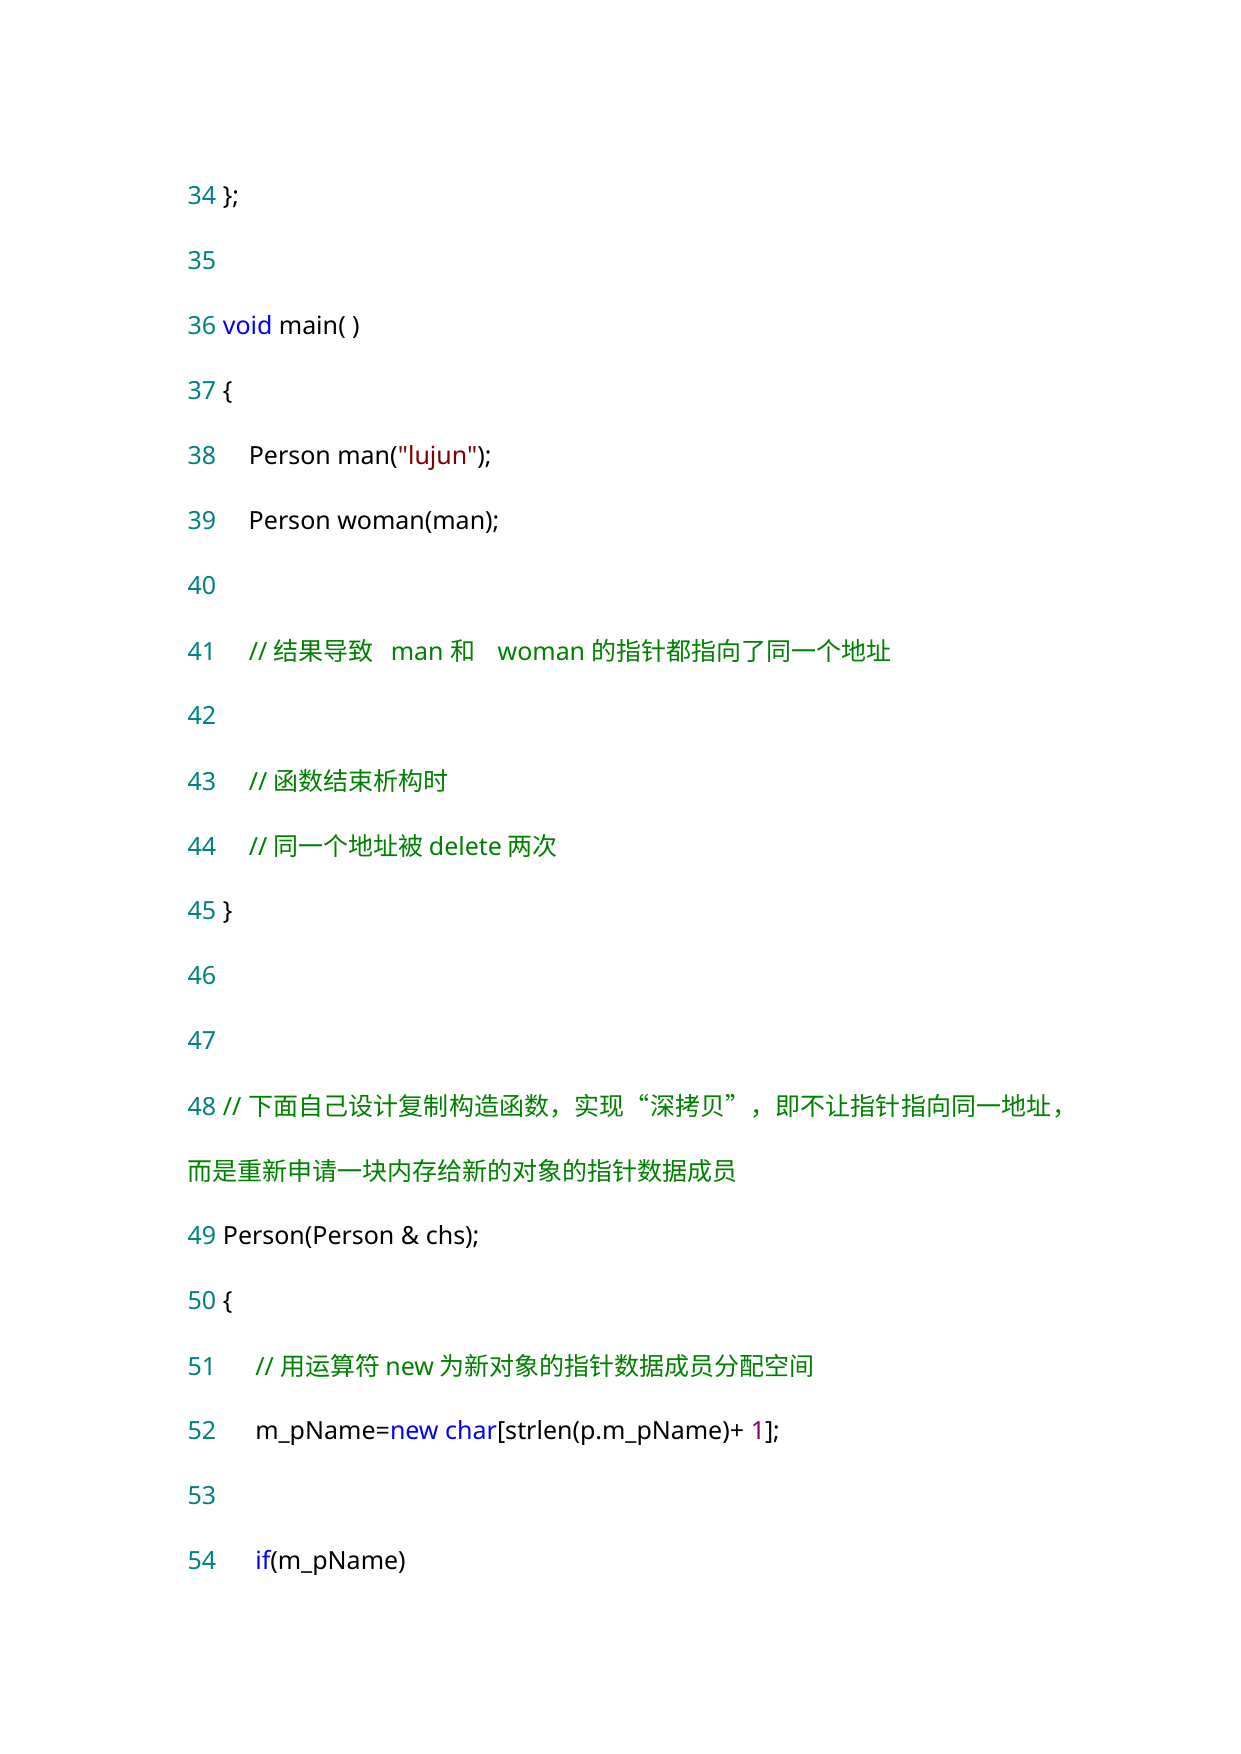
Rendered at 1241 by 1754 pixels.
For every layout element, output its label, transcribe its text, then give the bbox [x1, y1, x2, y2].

text 54 if(m_pName) [187, 1527, 1053, 1592]
text 39 Person woman(man); [187, 487, 1053, 552]
text 43 // 函数结束析构时 [187, 747, 1053, 812]
text 41 // 结果导致 man 和 woman 的指针都指向了同一个地址 [187, 617, 1053, 682]
text 46 [187, 942, 1053, 1007]
text 47 [187, 1007, 1053, 1072]
text 48 // 下面自己设计复制构造函数，实现“深拷贝”，即不让指针指向同一地址，而是重新申请一块内存给新的对象的指针数据成员 [187, 1072, 1053, 1202]
text 34 }; [187, 162, 1053, 227]
text 38 Person man("lujun"); [187, 422, 1053, 487]
text 36 void main( ) [187, 292, 1053, 357]
text 40 [187, 552, 1053, 617]
text 50 { [187, 1267, 1053, 1332]
text 44 // 同一个地址被delete两次 [187, 812, 1053, 877]
text 45 } [187, 877, 1053, 942]
text 49 Person(Person & chs); [187, 1202, 1053, 1267]
text 35 [187, 227, 1053, 292]
text 52 m_pName=new char[strlen(p.m_pName)+ 1]; [187, 1397, 1053, 1462]
text 51 // 用运算符new为新对象的指针数据成员分配空间 [187, 1332, 1053, 1397]
text 37 { [187, 357, 1053, 422]
text 42 [187, 682, 1053, 747]
text 53 [187, 1462, 1053, 1527]
